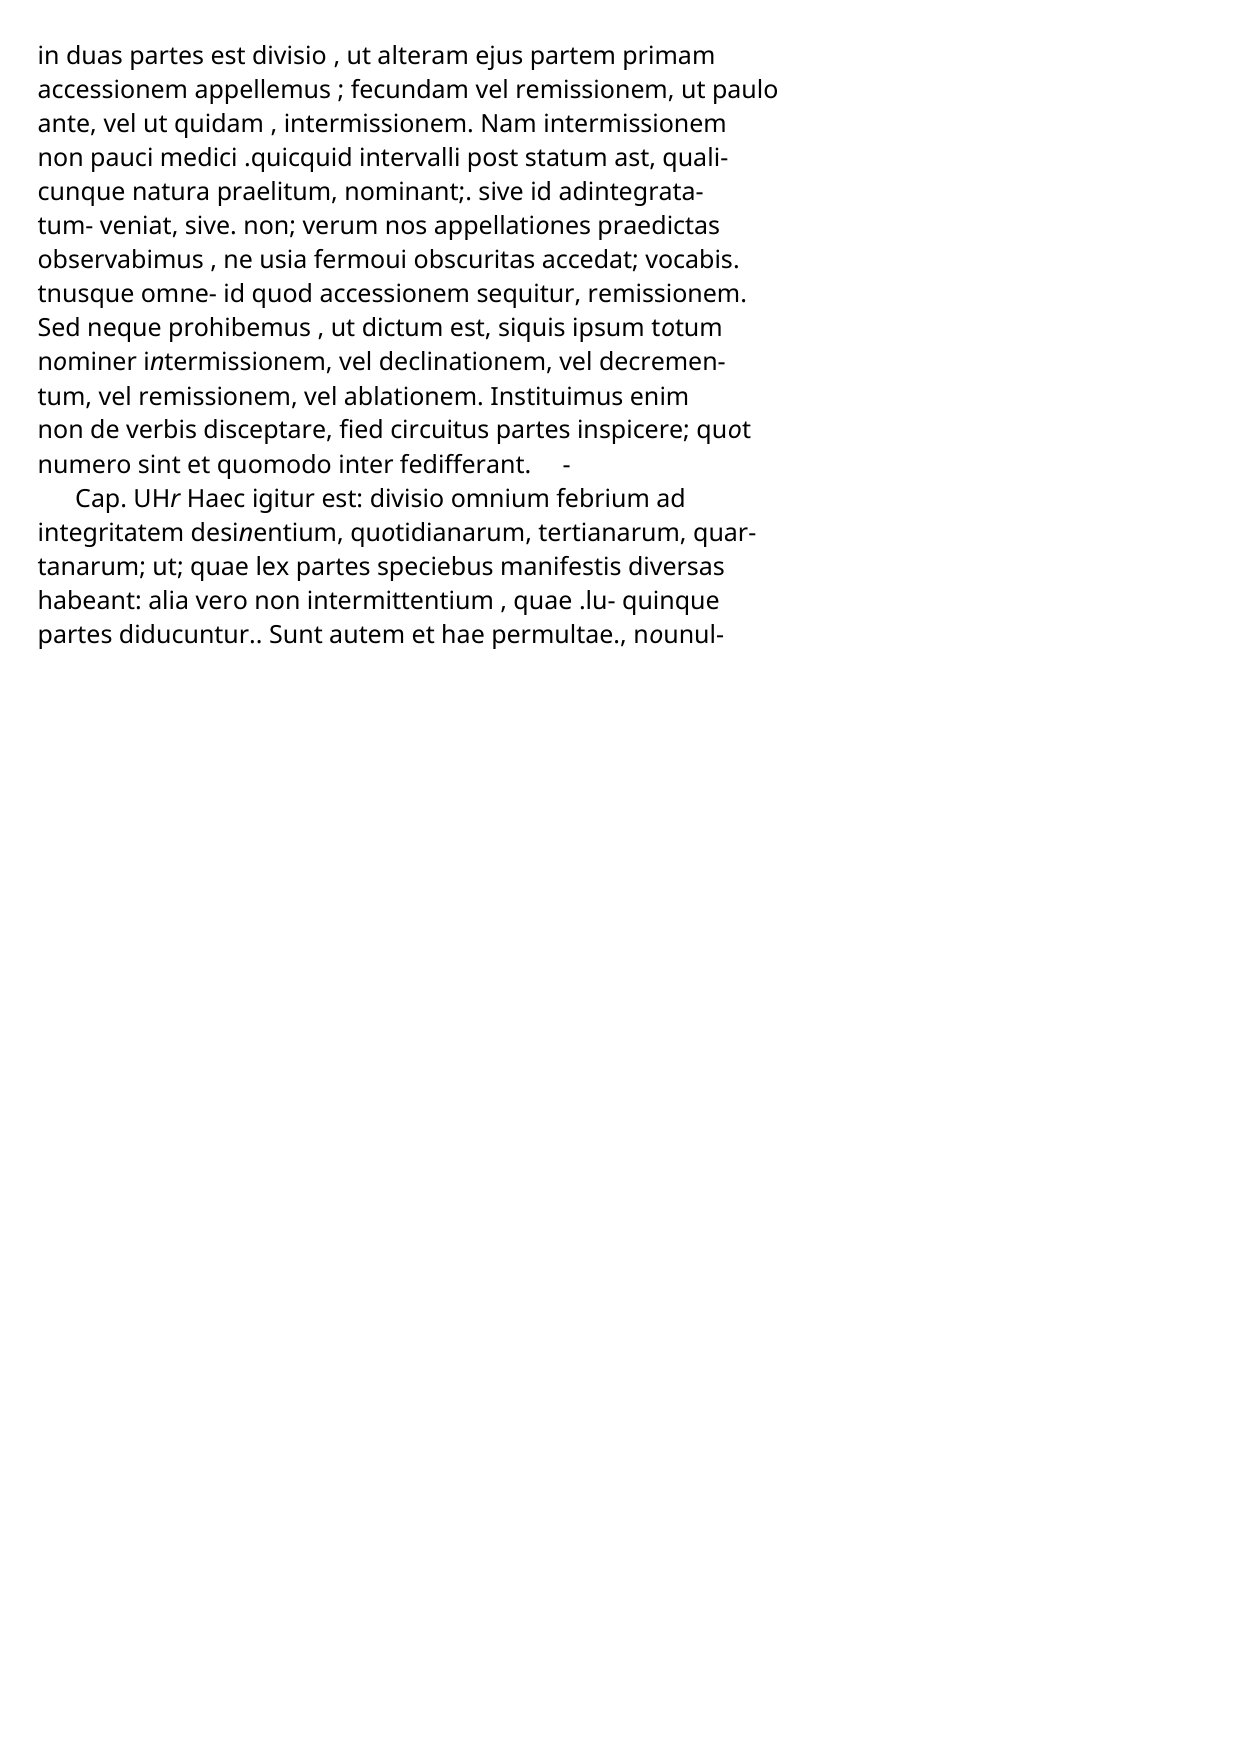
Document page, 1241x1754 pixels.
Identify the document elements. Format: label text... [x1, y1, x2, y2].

text Cap. UHr Haec igitur est: divisio omnium febrium ad integritatem desinentium, quotidianarum, tertianarum, quar- tanarum; ut; quae lex partes speciebus manifestis diversas habeant: alia vero non intermittentium , quae .lu- quinque partes diducuntur.. Sunt autem et hae permultae., nounul- [37, 480, 1203, 651]
text in duas partes est divisio , ut alteram ejus partem primam accessionem appellemus ; fecundam vel remissionem, ut paulo ante, vel ut quidam , intermissionem. Nam intermissionem non pauci medici .quicquid intervalli post statum ast, quali- cunque natura praelitum, nominant;. sive id adintegrata- tum- veniat, sive. non; verum nos appellationes praedictas observabimus , ne usia fermoui obscuritas accedat; vocabis. tnusque omne- id quod accessionem sequitur, remissionem. Sed neque prohibemus , ut dictum est, siquis ipsum totum nominer intermissionem, vel declinationem, vel decremen- tum, vel remissionem, vel ablationem. Instituimus enim non de verbis disceptare, fied circuitus partes inspicere; quot numero sint et quomodo inter fedifferant. - [37, 37, 1203, 480]
